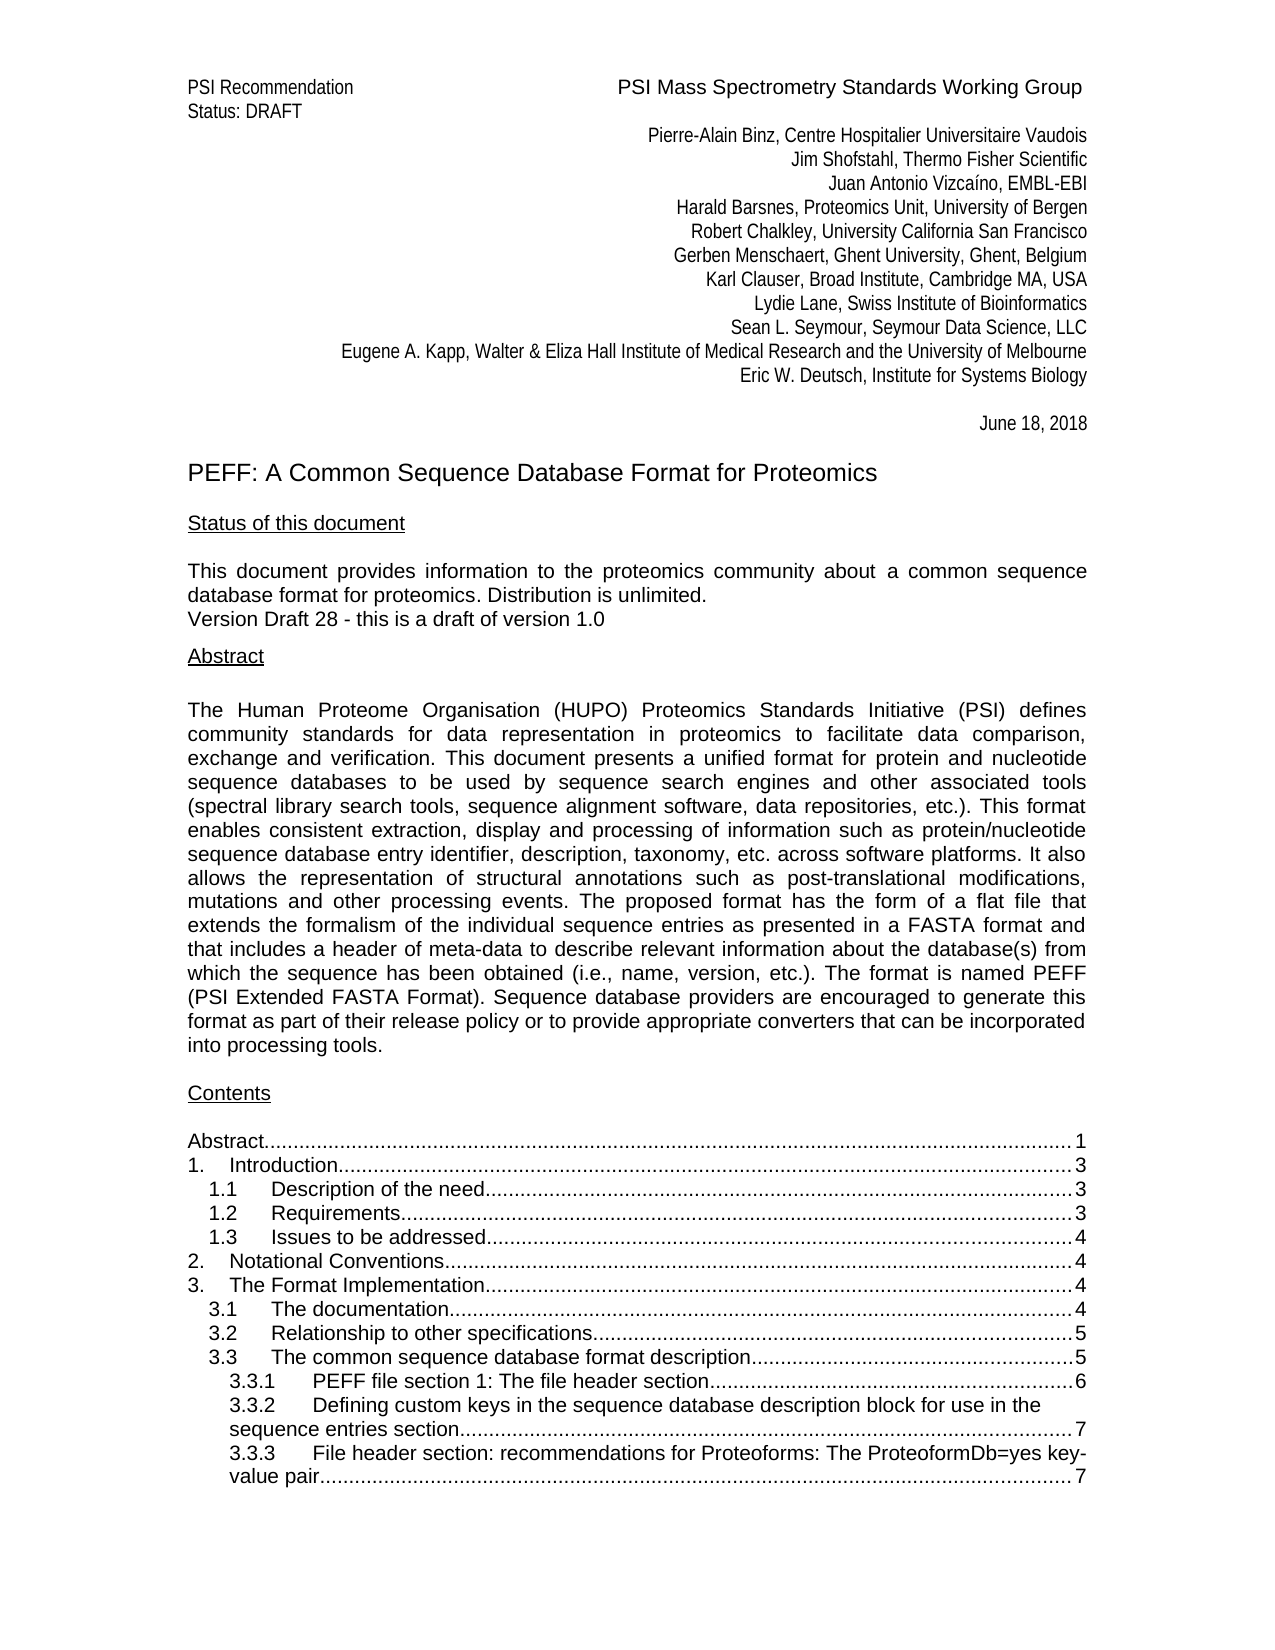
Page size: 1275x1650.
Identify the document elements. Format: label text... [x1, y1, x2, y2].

text 3.3 The common sequence database format description 5 [208, 1344, 1087, 1368]
text 1.1 Description of the need 3 [208, 1177, 1087, 1201]
text PEFF: A Common Sequence Database Format for Proteomics [187, 458, 1087, 487]
text 2. Notational Conventions 4 [187, 1249, 1087, 1273]
text The Human Proteome Organisation (HUPO) Proteomics Standards Initiative (PSI) defines community standards for data representation in proteomics to facilitate data comparison, exchange and verification. This document presents a unified format for protein and nucleotide sequence databases to be used by sequence search engines and other associated tools (spectral library search tools, sequence alignment software, data repositories, etc.). This format enables consistent extraction, display and processing of information such as protein/nucleotide sequence database entry identifier, description, taxonomy, etc. across software platforms. It also allows the representation of structural annotations such as post-translational modifications, mutations and other processing events. The proposed format has the form of a flat file that extends the formalism of the individual sequence entries as presented in a FASTA format and that includes a header of meta-data to describe relevant information about the database(s) from which the sequence has been obtained (i.e., name, version, etc.). The format is named PEFF (PSI Extended FASTA Format). Sequence database providers are encouraged to generate this format as part of their release policy or to provide appropriate converters that can be incorporated into processing tools. [187, 698, 1087, 1057]
text 1.3 Issues to be addressed 4 [208, 1225, 1087, 1249]
text 3.2 Relationship to other specifications 5 [208, 1321, 1087, 1344]
text 3.3.2 Defining custom keys in the sequence database description block for use in the sequence entries section 7 [229, 1392, 1087, 1440]
text Status of this document [187, 511, 1087, 535]
text 3.1 The documentation 4 [208, 1297, 1087, 1321]
text 3.3.3 File header section: recommendations for Proteoforms: The ProteoformDb=yes key-value pair 7 [229, 1440, 1087, 1488]
subtitle Abstract [187, 643, 1087, 667]
text Contents [187, 1081, 1087, 1105]
text This document provides information to the proteomics community about a common sequence database format for proteomics. Distribution is unlimited. [187, 559, 1087, 607]
text 3.3.1 PEFF file section 1: The file header section 6 [229, 1368, 1087, 1392]
text 1. Introduction 3 [187, 1153, 1087, 1177]
text Version Draft 28 - this is a draft of version 1.0 [187, 607, 1087, 631]
text 1.2 Requirements 3 [208, 1201, 1087, 1225]
text Abstract 1 [187, 1129, 1087, 1153]
text 3. The Format Implementation 4 [187, 1273, 1087, 1297]
